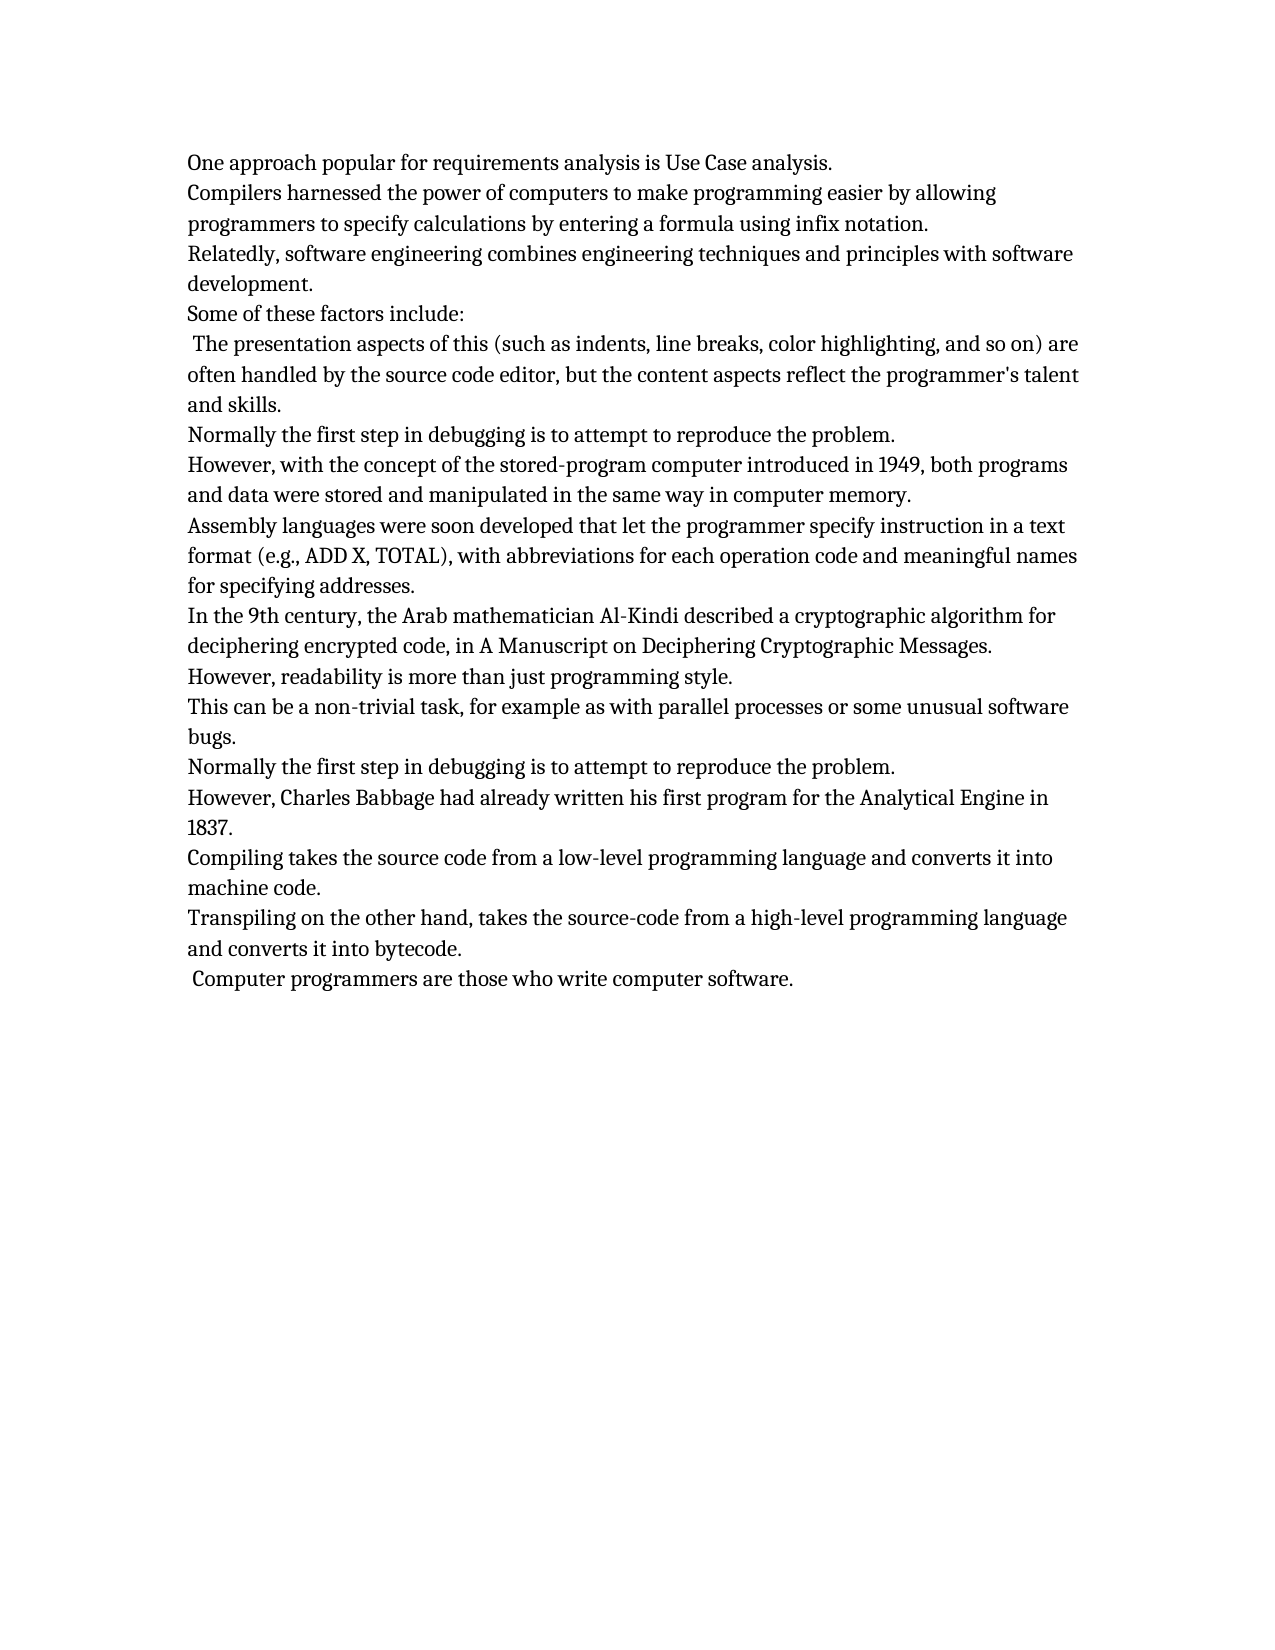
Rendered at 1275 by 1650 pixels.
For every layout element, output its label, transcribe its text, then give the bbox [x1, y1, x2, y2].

text One approach popular for requirements analysis is Use Case analysis. Compilers harnessed the power of computers to make programming easier by allowing programmers to specify calculations by entering a formula using infix notation. Relatedly, software engineering combines engineering techniques and principles with software development. Some of these factors include: The presentation aspects of this (such as indents, line breaks, color highlighting, and so on) are often handled by the source code editor, but the content aspects reflect the programmer's talent and skills. Normally the first step in debugging is to attempt to reproduce the problem. However, with the concept of the stored-program computer introduced in 1949, both programs and data were stored and manipulated in the same way in computer memory. Assembly languages were soon developed that let the programmer specify instruction in a text format (e.g., ADD X, TOTAL), with abbreviations for each operation code and meaningful names for specifying addresses. In the 9th century, the Arab mathematician Al-Kindi described a cryptographic algorithm for deciphering encrypted code, in A Manuscript on Deciphering Cryptographic Messages. However, readability is more than just programming style. This can be a non-trivial task, for example as with parallel processes or some unusual software bugs. Normally the first step in debugging is to attempt to reproduce the problem. However, Charles Babbage had already written his first program for the Analytical Engine in 1837. Compiling takes the source code from a low-level programming language and converts it into machine code. Transpiling on the other hand, takes the source-code from a high-level programming language and converts it into bytecode. Computer programmers are those who write computer software. [187, 150, 1087, 992]
